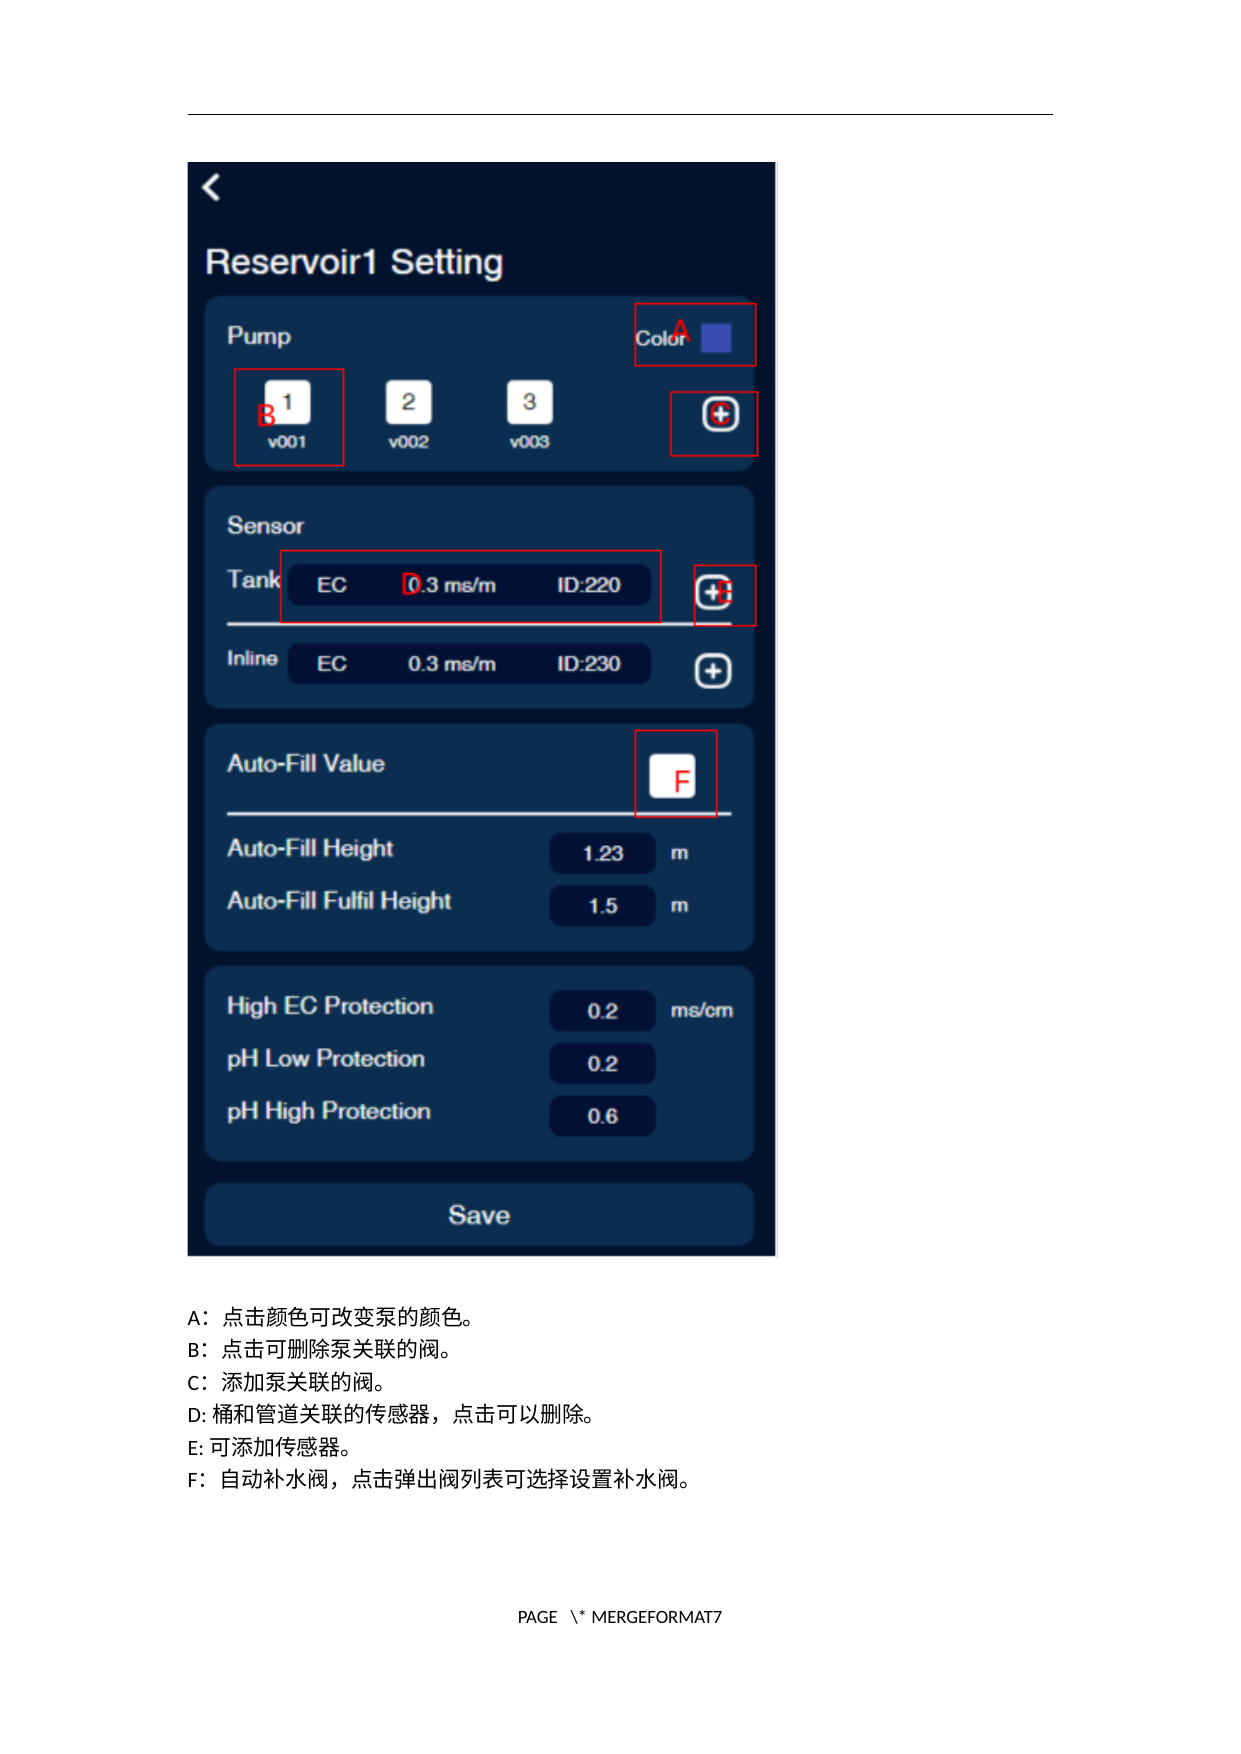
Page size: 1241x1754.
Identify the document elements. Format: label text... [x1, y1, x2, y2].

text E: 可添加传感器。 [187, 1429, 1053, 1462]
text C：添加泵关联的阀。 [187, 1364, 1053, 1397]
text F：自动补水阀，点击弹出阀列表可选择设置补水阀。 [187, 1462, 1053, 1494]
text B：点击可删除泵关联的阀。 [187, 1332, 1053, 1364]
picture [187, 162, 779, 1258]
text A：点击颜色可改变泵的颜色。 [187, 1299, 1053, 1332]
text D: 桶和管道关联的传感器，点击可以删除。 [187, 1397, 1053, 1429]
